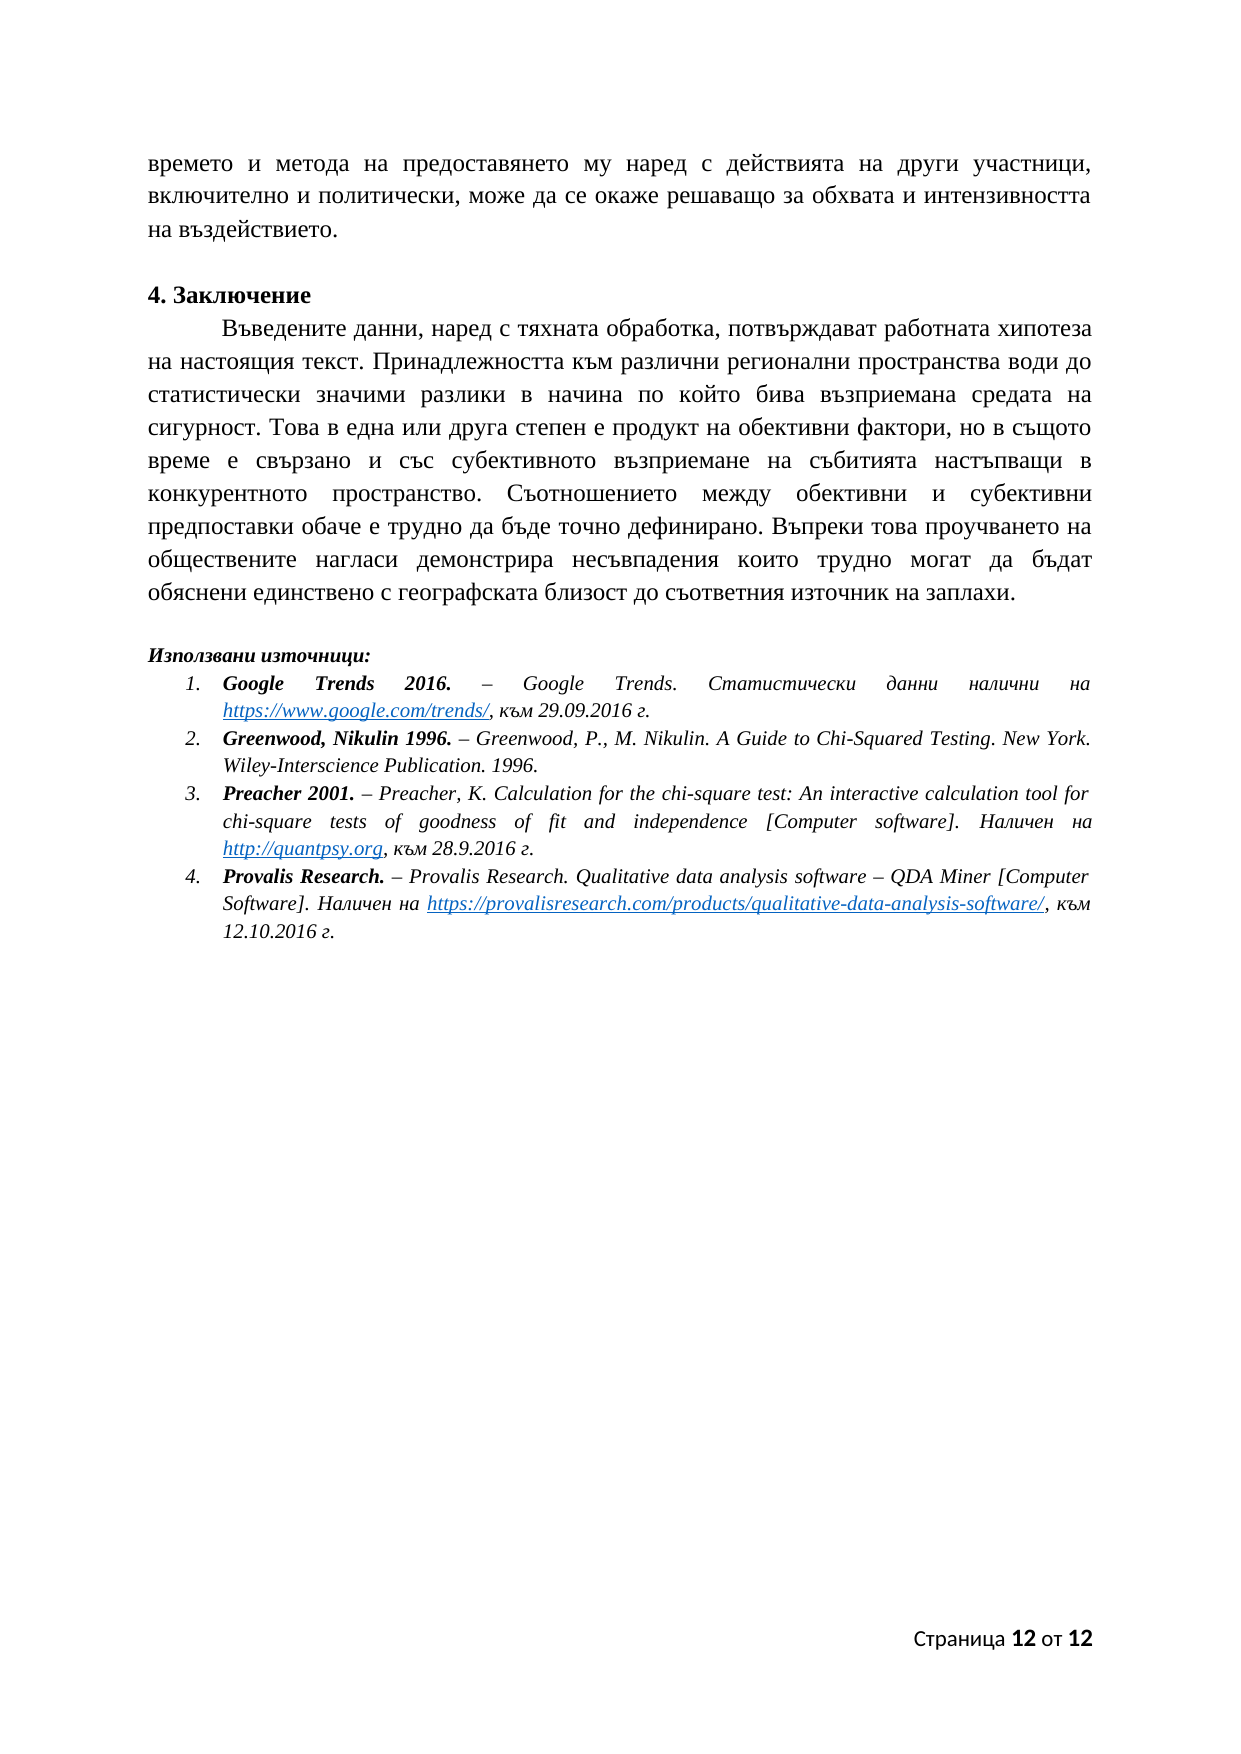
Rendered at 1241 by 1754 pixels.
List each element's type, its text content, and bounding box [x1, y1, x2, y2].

list Google Trends 2016. – Google Trends. Статистически данни налични на https://www.google.com/trends/, към 29.09.2016 г. [185, 671, 1093, 722]
list Provalis Research. – Provalis Research. Qualitative data analysis software – QDA Miner [Computer Software]. Наличен на https://provalisresearch.com/products/qualitative-data-analysis-software/, към 12.10.2016 г. [185, 864, 1093, 943]
list Preacher 2001. – Preacher, K. Calculation for the chi-square test: An interactive calculation tool for chi-square tests of goodness of fit and independence [Computer software]. Наличен на http://quantpsy.org, към 28.9.2016 г. [185, 781, 1093, 860]
text Използвани източници: [148, 643, 1093, 667]
text 4. Заключение [148, 280, 1093, 308]
list Greenwood, Nikulin 1996. – Greenwood, P., M. Nikulin. A Guide to Chi-Squared Testing. New York. Wiley-Interscience Publication. 1996. [185, 726, 1093, 777]
text Въведените данни, наред с тяхната обработка, потвърждават работната хипотеза на настоящия текст. Принадлежността към различни регионални пространства води до статистически значими разлики в начина по който бива възприемана средата на сигурност. Това в една или друга степен е продукт на обективни фактори, но в същото време е свързано и със субективното възприемане на събитията настъпващи в конкурентното пространство. Съотношението между обективни и субективни предпоставки обаче е трудно да бъде точно дефинирано. Въпреки това проучването на обществените нагласи демонстрира несъвпадения които трудно могат да бъдат обяснени единствено с географската близост до съответния източник на заплахи. [148, 313, 1093, 606]
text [148, 148, 1093, 242]
